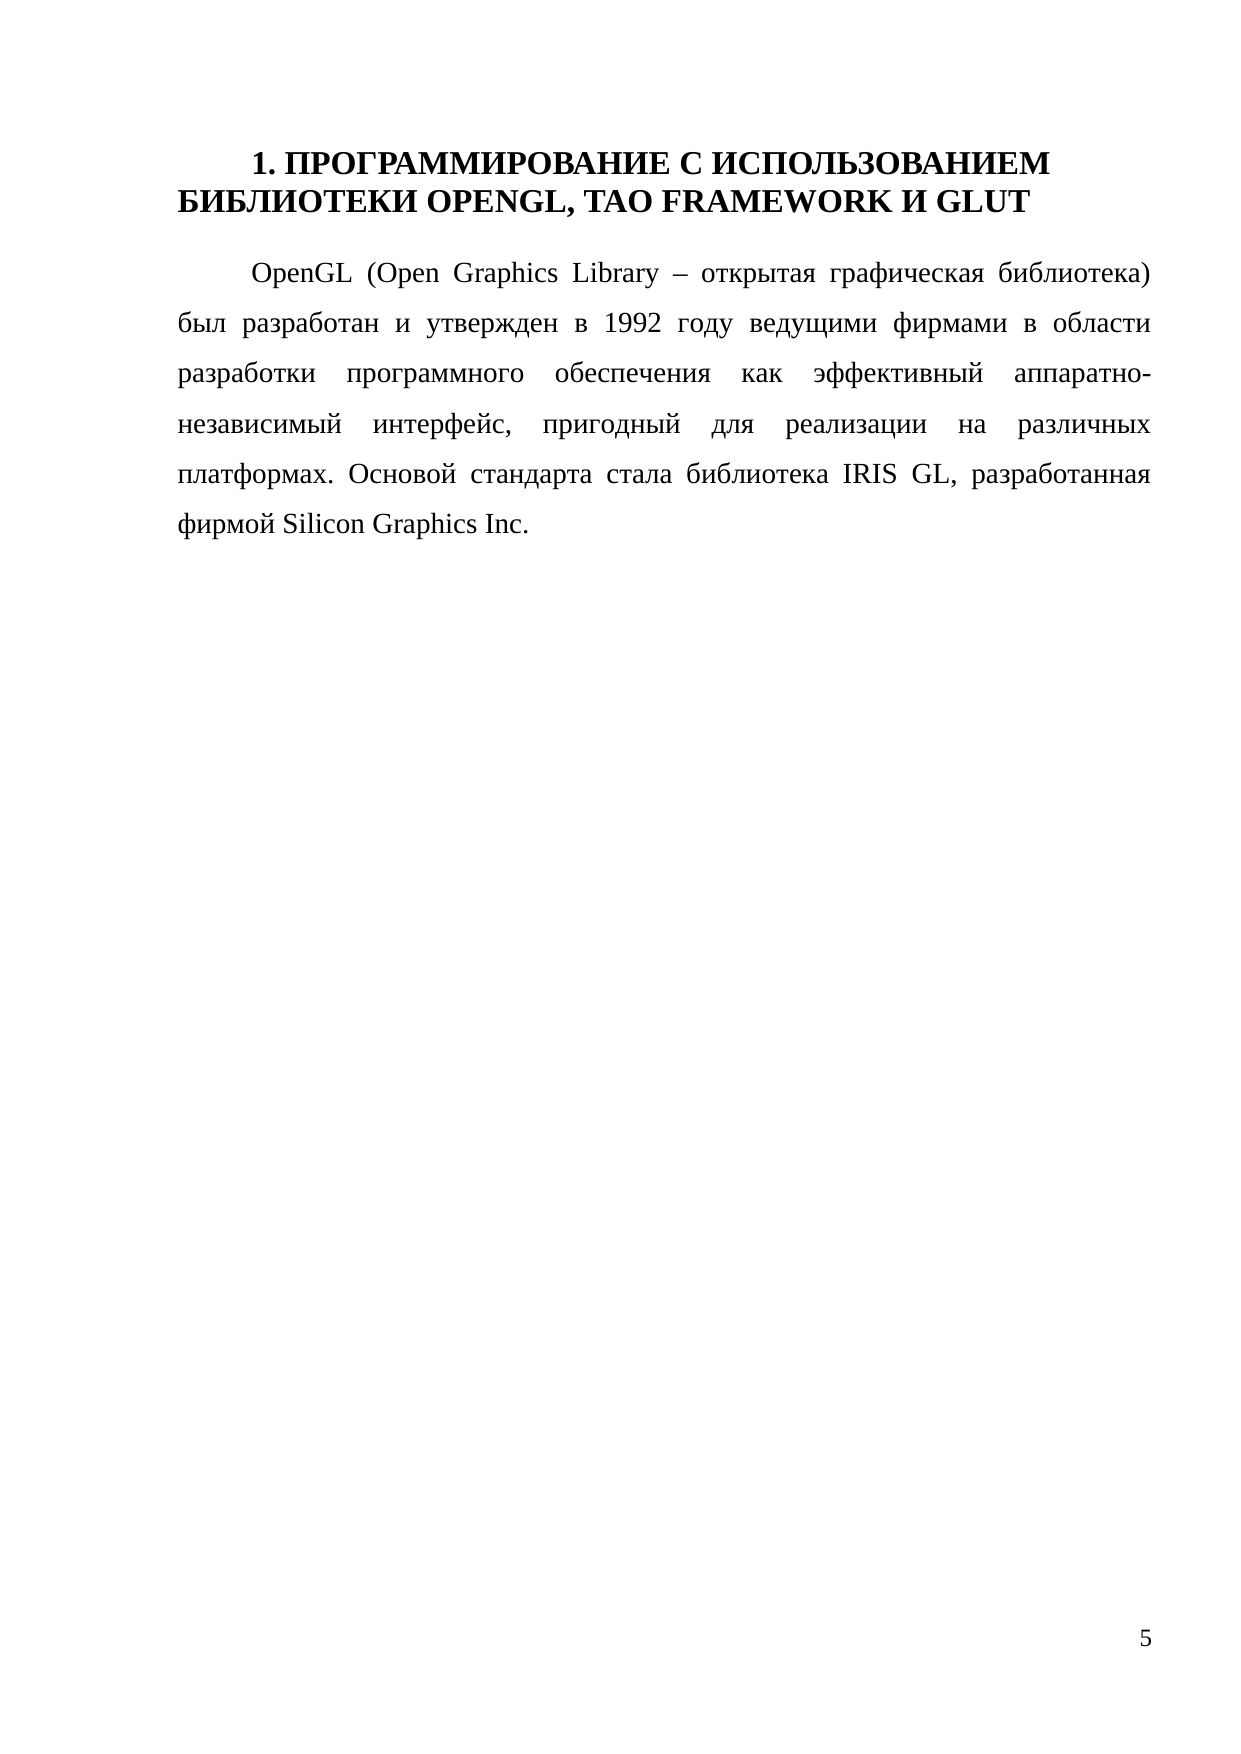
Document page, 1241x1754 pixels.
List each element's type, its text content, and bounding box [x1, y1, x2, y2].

subtitle 1. ПРОГРАММИРОВАНИЕ С ИСПОЛЬЗОВАНИЕМ БИБЛИОТЕКИ OPENGL, TAO FRAMEWORK И GLUT [177, 143, 1152, 220]
text OpenGL (Open Graphics Library – открытая графическая библиотека) был разработан и утвержден в 1992 году ведущими фирмами в области разработки программного обеспечения как эффективный аппаратно-независимый интерфейс, пригодный для реализации на различных платформах. Основой стандарта стала библиотека IRIS GL, разработанная фирмой Silicon Graphics Inc. [177, 255, 1152, 540]
